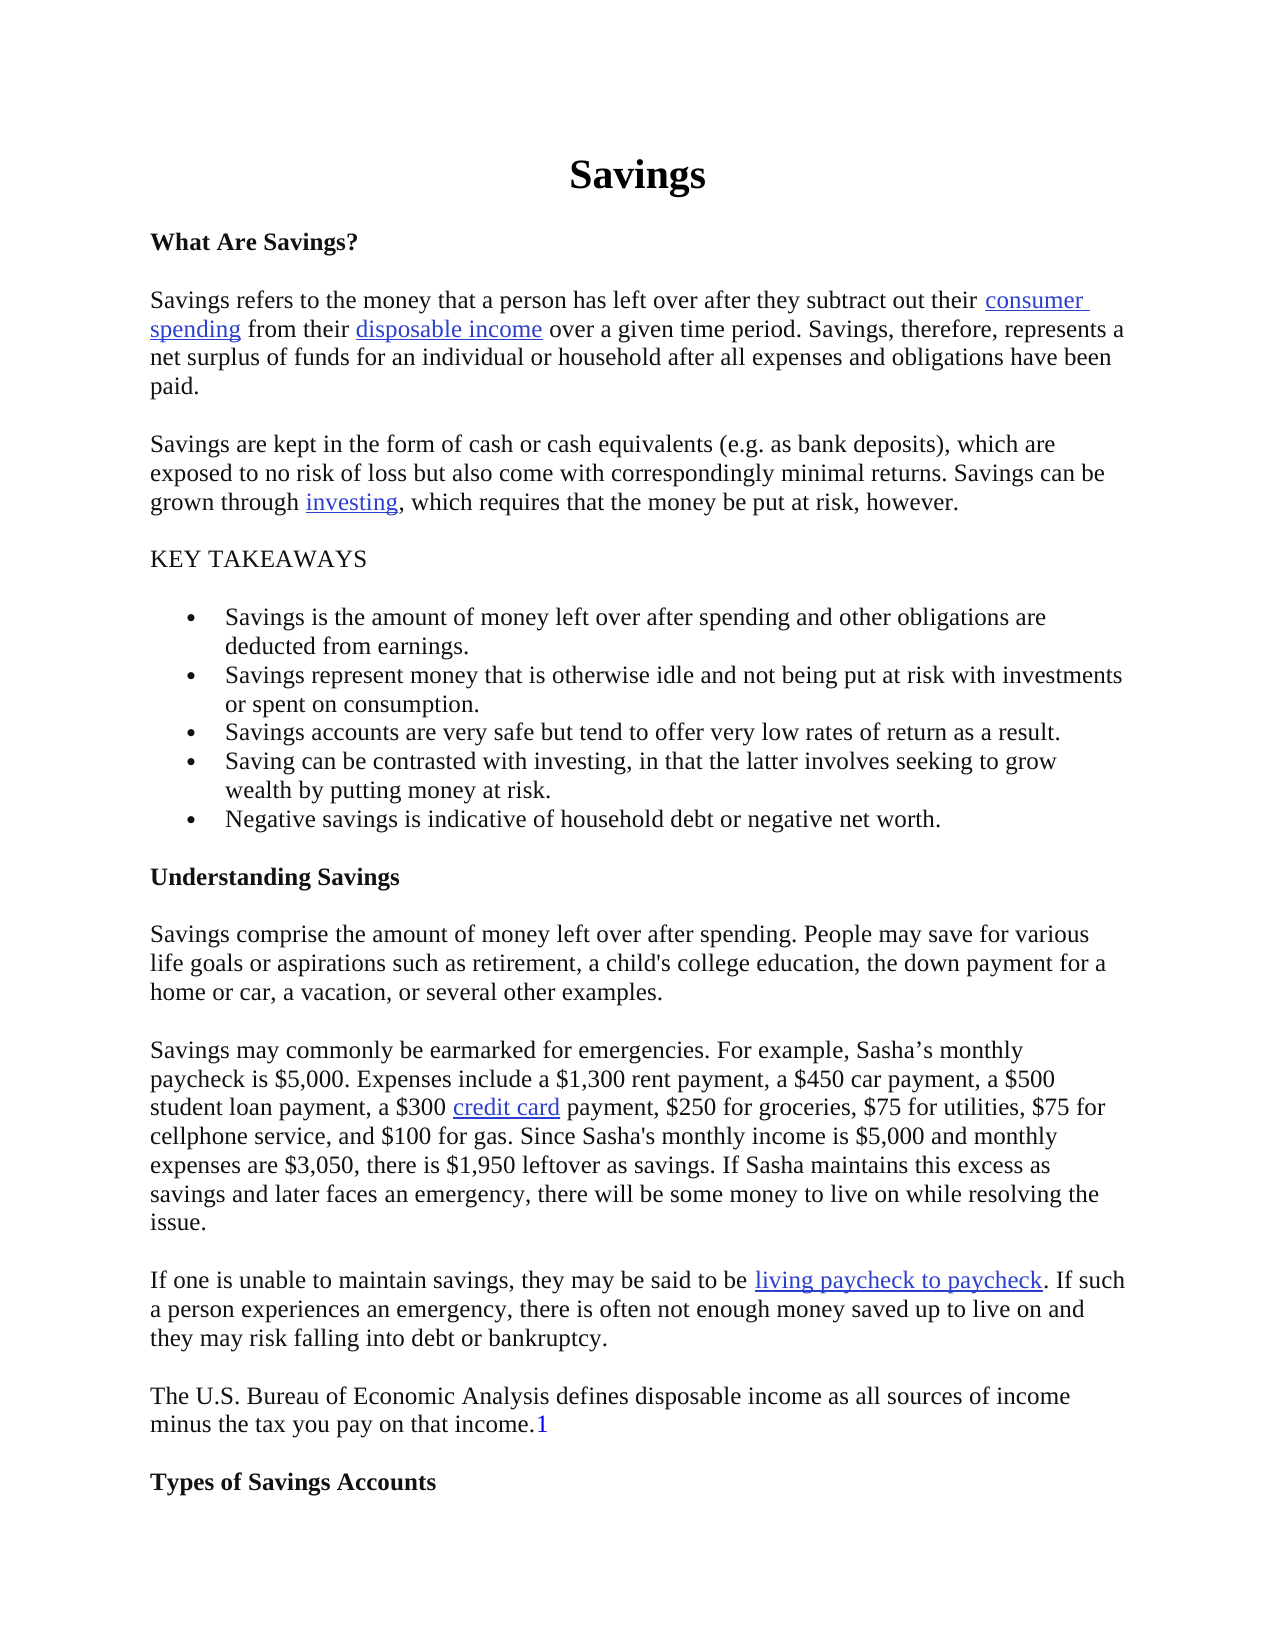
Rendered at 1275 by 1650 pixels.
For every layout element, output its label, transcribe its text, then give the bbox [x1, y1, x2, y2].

list Saving can be contrasted with investing, in that the latter involves seeking to grow wealth by putting money at risk. [187, 746, 1125, 804]
text Understanding Savings [150, 862, 1125, 890]
text KEY TAKEAWAYS [150, 544, 1125, 573]
text If one is unable to maintain savings, they may be said to be living paycheck to paycheck. If such a person experiences an emergency, there is often not enough money saved up to live on and they may risk falling into debt or bankruptcy. [150, 1265, 1125, 1352]
list Savings represent money that is otherwise idle and not being put at risk with investments or spent on consumption. [187, 660, 1125, 717]
list Negative savings is indicative of household debt or negative net worth. [187, 804, 1125, 832]
text Savings refers to the money that a person has left over after they subtract out their consumer spending from their disposable income over a given time period. Savings, therefore, represents a net surplus of funds for an individual or household after all expenses and obligations have been paid. [150, 285, 1125, 400]
text Savings are kept in the form of cash or cash equivalents (e.g. as bank deposits), which are exposed to no risk of loss but also come with correspondingly minimal returns. Savings can be grown through investing, which requires that the money be put at risk, however. [150, 429, 1125, 515]
text Savings may commonly be earmarked for emergencies. For example, Sasha’s monthly paycheck is $5,000. Expenses include a $1,300 rent payment, a $450 car payment, a $500 student loan payment, a $300 credit card payment, $250 for groceries, $75 for utilities, $75 for cellphone service, and $100 for gas. Since Sasha's monthly income is $5,000 and monthly expenses are $3,050, there is $1,950 leftover as savings. If Sasha maintains this excess as savings and later faces an emergency, there will be some money to live on while resolving the issue. [150, 1035, 1125, 1236]
text Savings [150, 150, 1125, 198]
text Types of Savings Accounts [150, 1467, 1125, 1496]
text The U.S. Bureau of Economic Analysis defines disposable income as all sources of income minus the tax you pay on that income.1 [150, 1381, 1125, 1438]
list Savings accounts are very safe but tend to offer very low rates of return as a result. [187, 717, 1125, 746]
text Savings comprise the amount of money left over after spending. People may save for various life goals or aspirations such as retirement, a child's college education, the down payment for a home or car, a vacation, or several other examples. [150, 919, 1125, 1006]
text What Are Savings? [150, 227, 1125, 256]
list Savings is the amount of money left over after spending and other obligations are deducted from earnings. [187, 602, 1125, 660]
